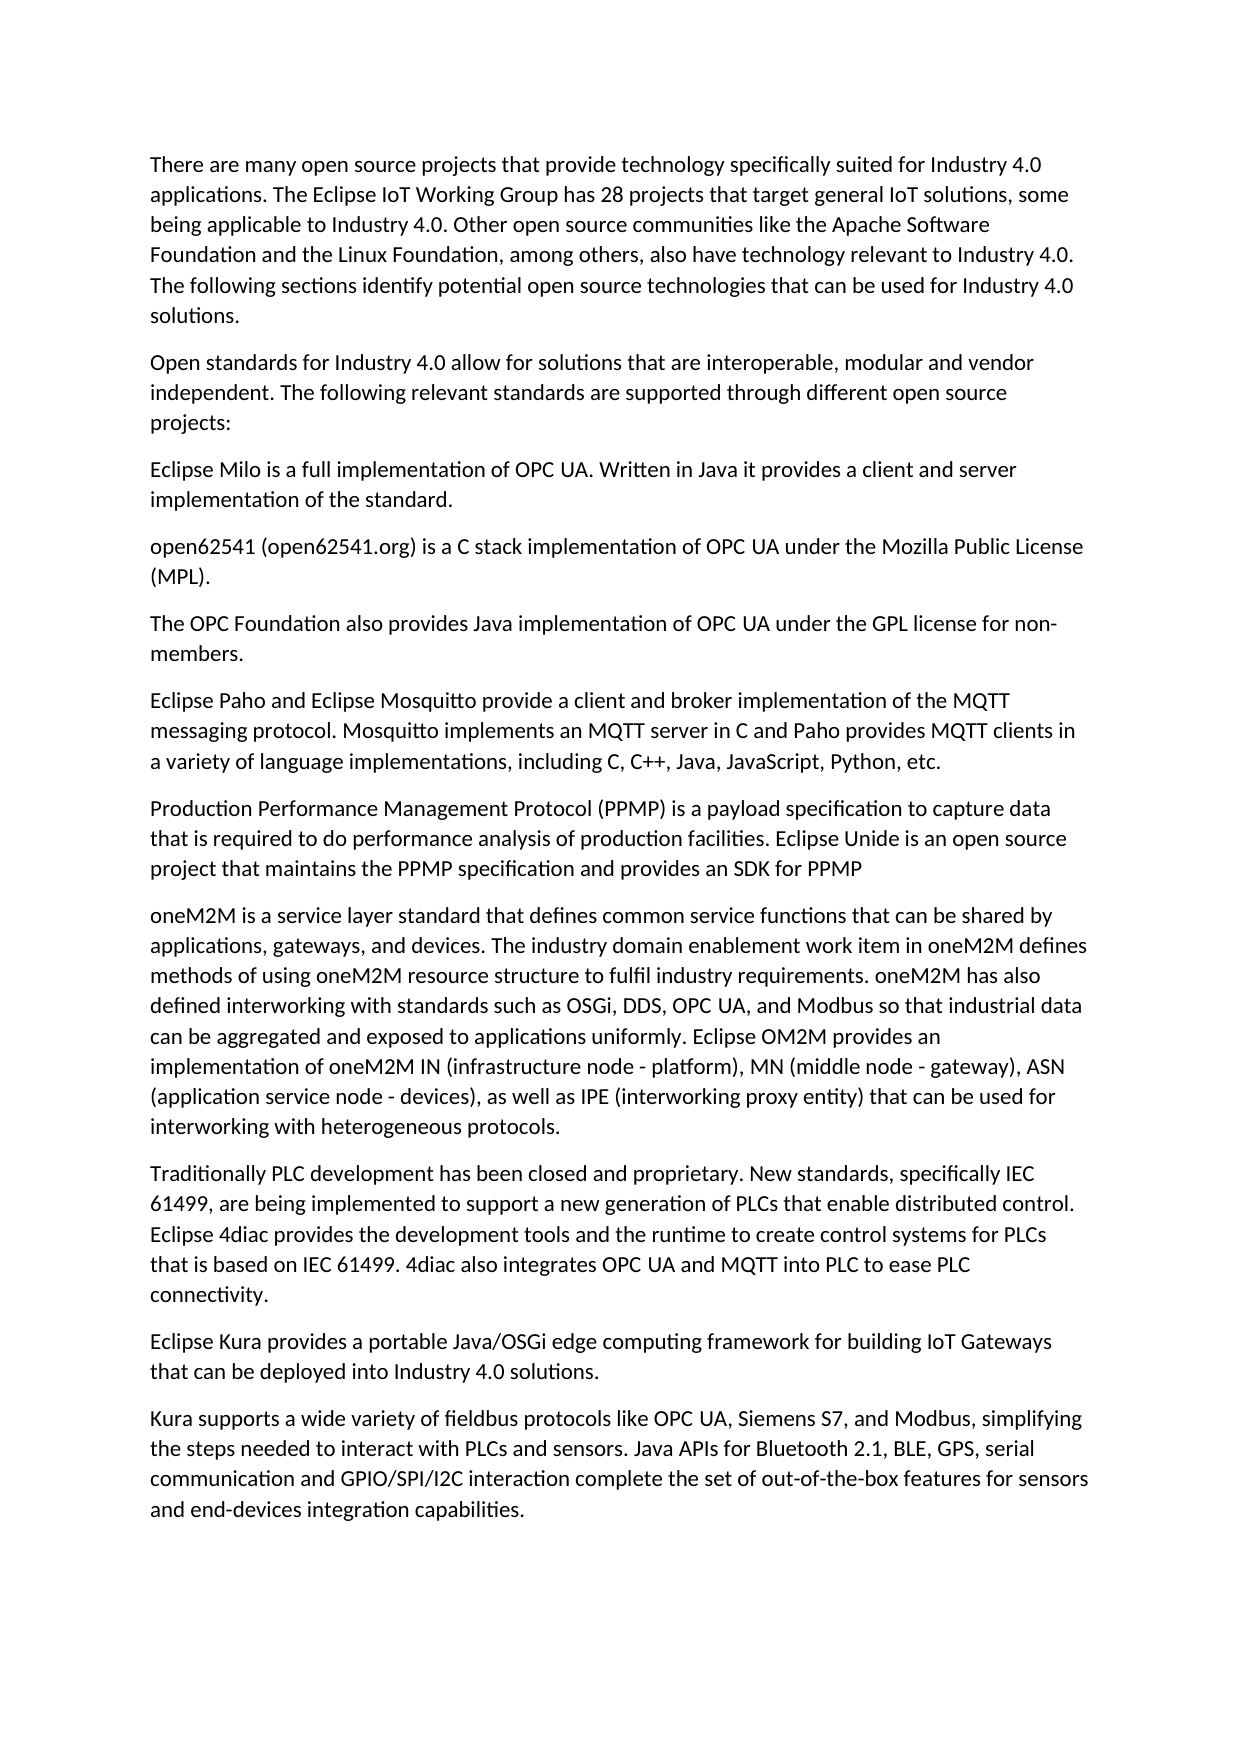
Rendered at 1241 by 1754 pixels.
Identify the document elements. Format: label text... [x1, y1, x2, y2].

text Traditionally PLC development has been closed and proprietary. New standards, specifically IEC 61499, are being implemented to support a new generation of PLCs that enable distributed control. Eclipse 4diac provides the development tools and the runtime to create control systems for PLCs that is based on IEC 61499. 4diac also integrates OPC UA and MQTT into PLC to ease PLC connectivity. [150, 1159, 1090, 1308]
text oneM2M is a service layer standard that defines common service functions that can be shared by applications, gateways, and devices. The industry domain enablement work item in oneM2M defines methods of using oneM2M resource structure to fulfil industry requirements. oneM2M has also defined interworking with standards such as OSGi, DDS, OPC UA, and Modbus so that industrial data can be aggregated and exposed to applications uniformly. Eclipse OM2M provides an implementation of oneM2M IN (infrastructure node - platform), MN (middle node - gateway), ASN (application service node - devices), as well as IPE (interworking proxy entity) that can be used for interworking with heterogeneous protocols. [150, 901, 1090, 1141]
text Kura supports a wide variety of fieldbus protocols like OPC UA, Siemens S7, and Modbus, simplifying the steps needed to interact with PLCs and sensors. Java APIs for Bluetooth 2.1, BLE, GPS, serial communication and GPIO/SPI/I2C interaction complete the set of out-of-the-box features for sensors and end-devices integration capabilities. [150, 1404, 1090, 1523]
text Open standards for Industry 4.0 allow for solutions that are interoperable, modular and vendor independent. The following relevant standards are supported through different open source projects: [150, 348, 1090, 436]
text Production Performance Management Protocol (PPMP) is a payload specification to capture data that is required to do performance analysis of production facilities. Eclipse Unide is an open source project that maintains the PPMP specification and provides an SDK for PPMP [150, 794, 1090, 882]
text The OPC Foundation also provides Java implementation of OPC UA under the GPL license for non-members. [150, 609, 1090, 668]
text There are many open source projects that provide technology specifically suited for Industry 4.0 applications. The Eclipse IoT Working Group has 28 projects that target general IoT solutions, some being applicable to Industry 4.0. Other open source communities like the Apache Software Foundation and the Linux Foundation, among others, also have technology relevant to Industry 4.0. The following sections identify potential open source technologies that can be used for Industry 4.0 solutions. [150, 150, 1090, 329]
text Eclipse Milo is a full implementation of OPC UA. Written in Java it provides a client and server implementation of the standard. [150, 455, 1090, 513]
text Eclipse Kura provides a portable Java/OSGi edge computing framework for building IoT Gateways that can be deployed into Industry 4.0 solutions. [150, 1327, 1090, 1385]
text open62541 (open62541.org) is a C stack implementation of OPC UA under the Mozilla Public License (MPL). [150, 532, 1090, 591]
text Eclipse Paho and Eclipse Mosquitto provide a client and broker implementation of the MQTT messaging protocol. Mosquitto implements an MQTT server in C and Paho provides MQTT clients in a variety of language implementations, including C, C++, Java, JavaScript, Python, etc. [150, 686, 1090, 775]
